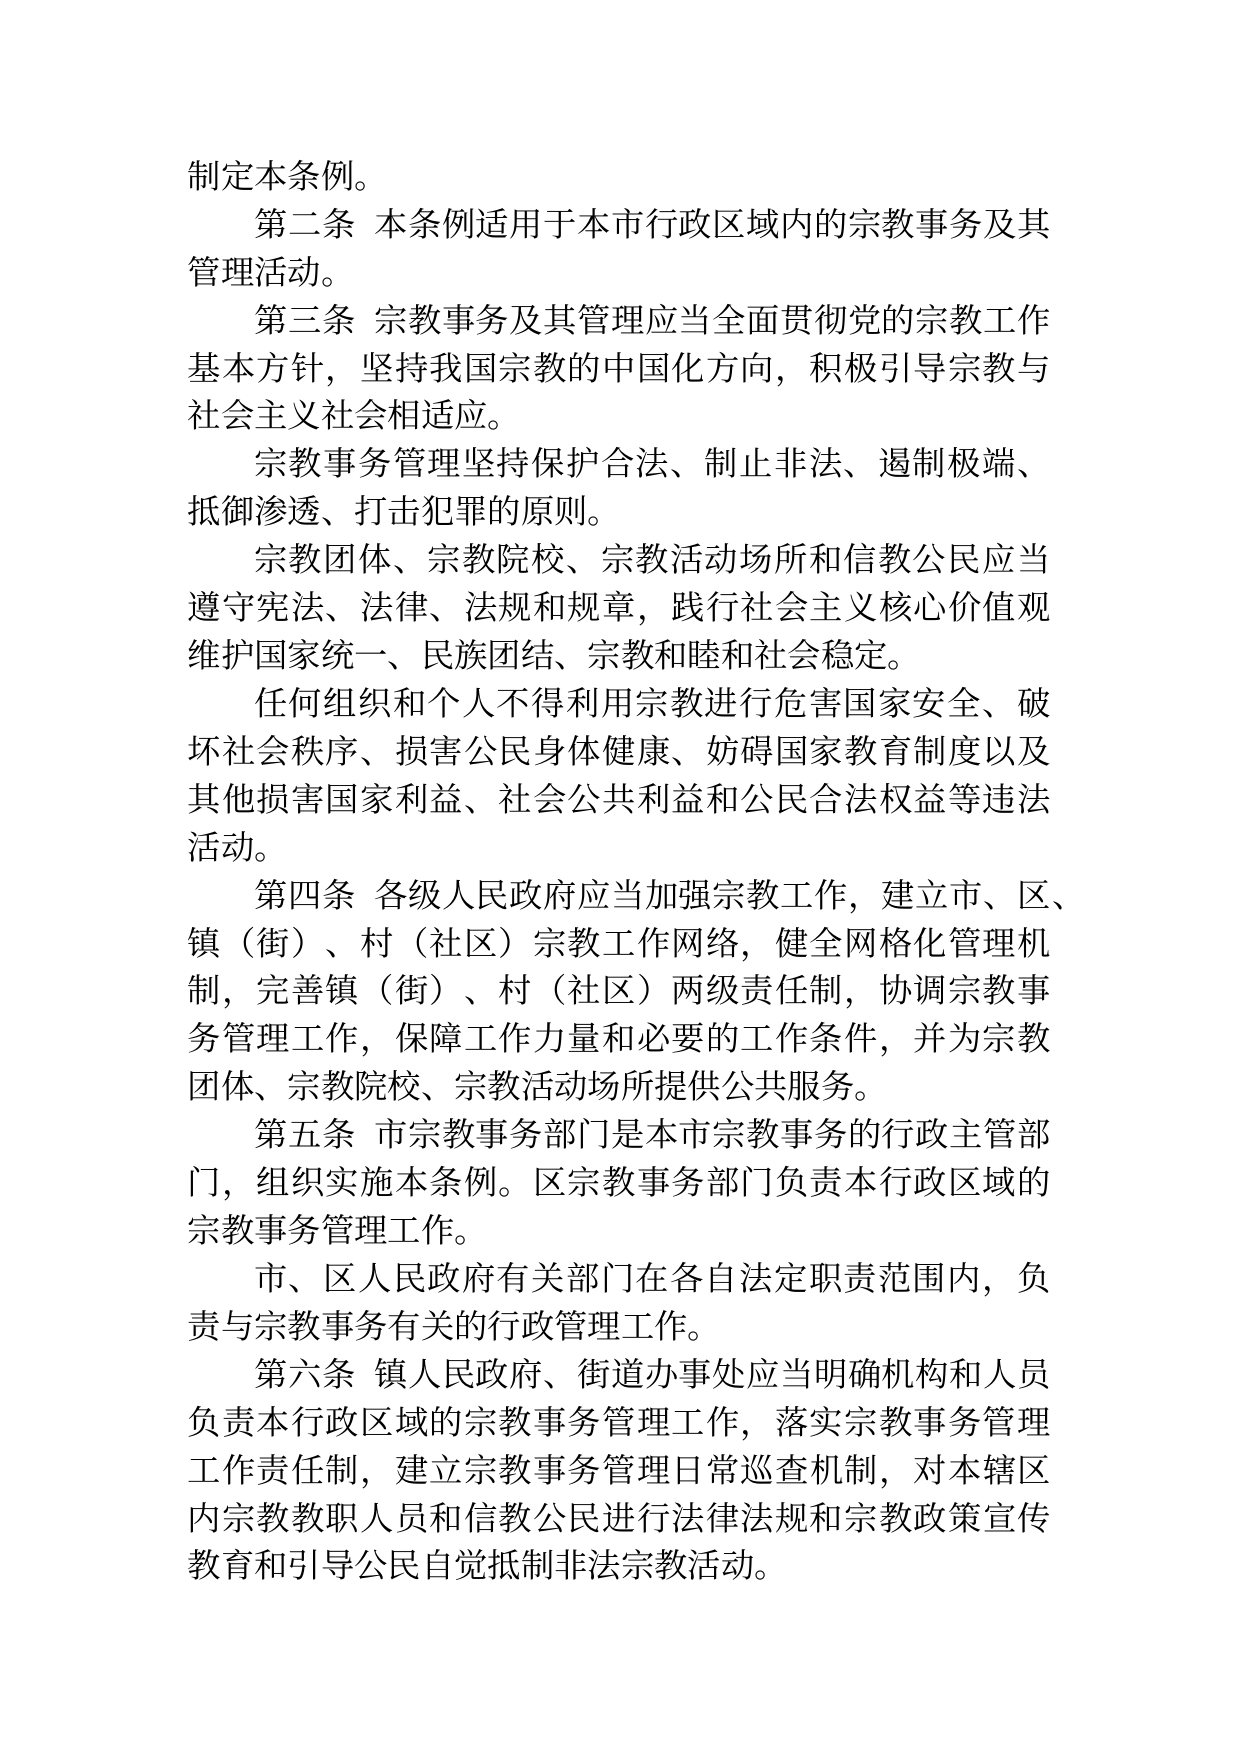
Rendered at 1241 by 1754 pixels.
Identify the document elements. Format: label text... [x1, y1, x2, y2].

text 宗教团体、宗教院校、宗教活动场所和信教公民应当遵守宪法、法律、法规和规章，践行社会主义核心价值观，维护国家统一、民族团结、宗教和睦和社会稳定。 [187, 533, 1053, 677]
text 任何组织和个人不得利用宗教进行危害国家安全、破坏社会秩序、损害公民身体健康、妨碍国家教育制度以及其他损害国家利益、社会公共利益和公民合法权益等违法活动。 [187, 677, 1053, 869]
text 第五条 市宗教事务部门是本市宗教事务的行政主管部门，组织实施本条例。区宗教事务部门负责本行政区域的宗教事务管理工作。 [187, 1108, 1053, 1252]
text 市、区人民政府有关部门在各自法定职责范围内，负责与宗教事务有关的行政管理工作。 [187, 1252, 1053, 1348]
text 第二条 本条例适用于本市行政区域内的宗教事务及其管理活动。 [187, 198, 1053, 294]
text 宗教事务管理坚持保护合法、制止非法、遏制极端、抵御渗透、打击犯罪的原则。 [187, 437, 1053, 533]
text 第四条 各级人民政府应当加强宗教工作，建立市、区、镇（街）、村（社区）宗教工作网络，健全网格化管理机制，完善镇（街）、村（社区）两级责任制，协调宗教事务管理工作，保障工作力量和必要的工作条件，并为宗教团体、宗教院校、宗教活动场所提供公共服务。 [187, 869, 1053, 1108]
text 第三条 宗教事务及其管理应当全面贯彻党的宗教工作基本方针，坚持我国宗教的中国化方向，积极引导宗教与社会主义社会相适应。 [187, 294, 1053, 437]
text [187, 150, 1053, 198]
text 第六条 镇人民政府、街道办事处应当明确机构和人员负责本行政区域的宗教事务管理工作，落实宗教事务管理工作责任制，建立宗教事务管理日常巡查机制，对本辖区内宗教教职人员和信教公民进行法律法规和宗教政策宣传，教育和引导公民自觉抵制非法宗教活动。 [187, 1348, 1053, 1587]
